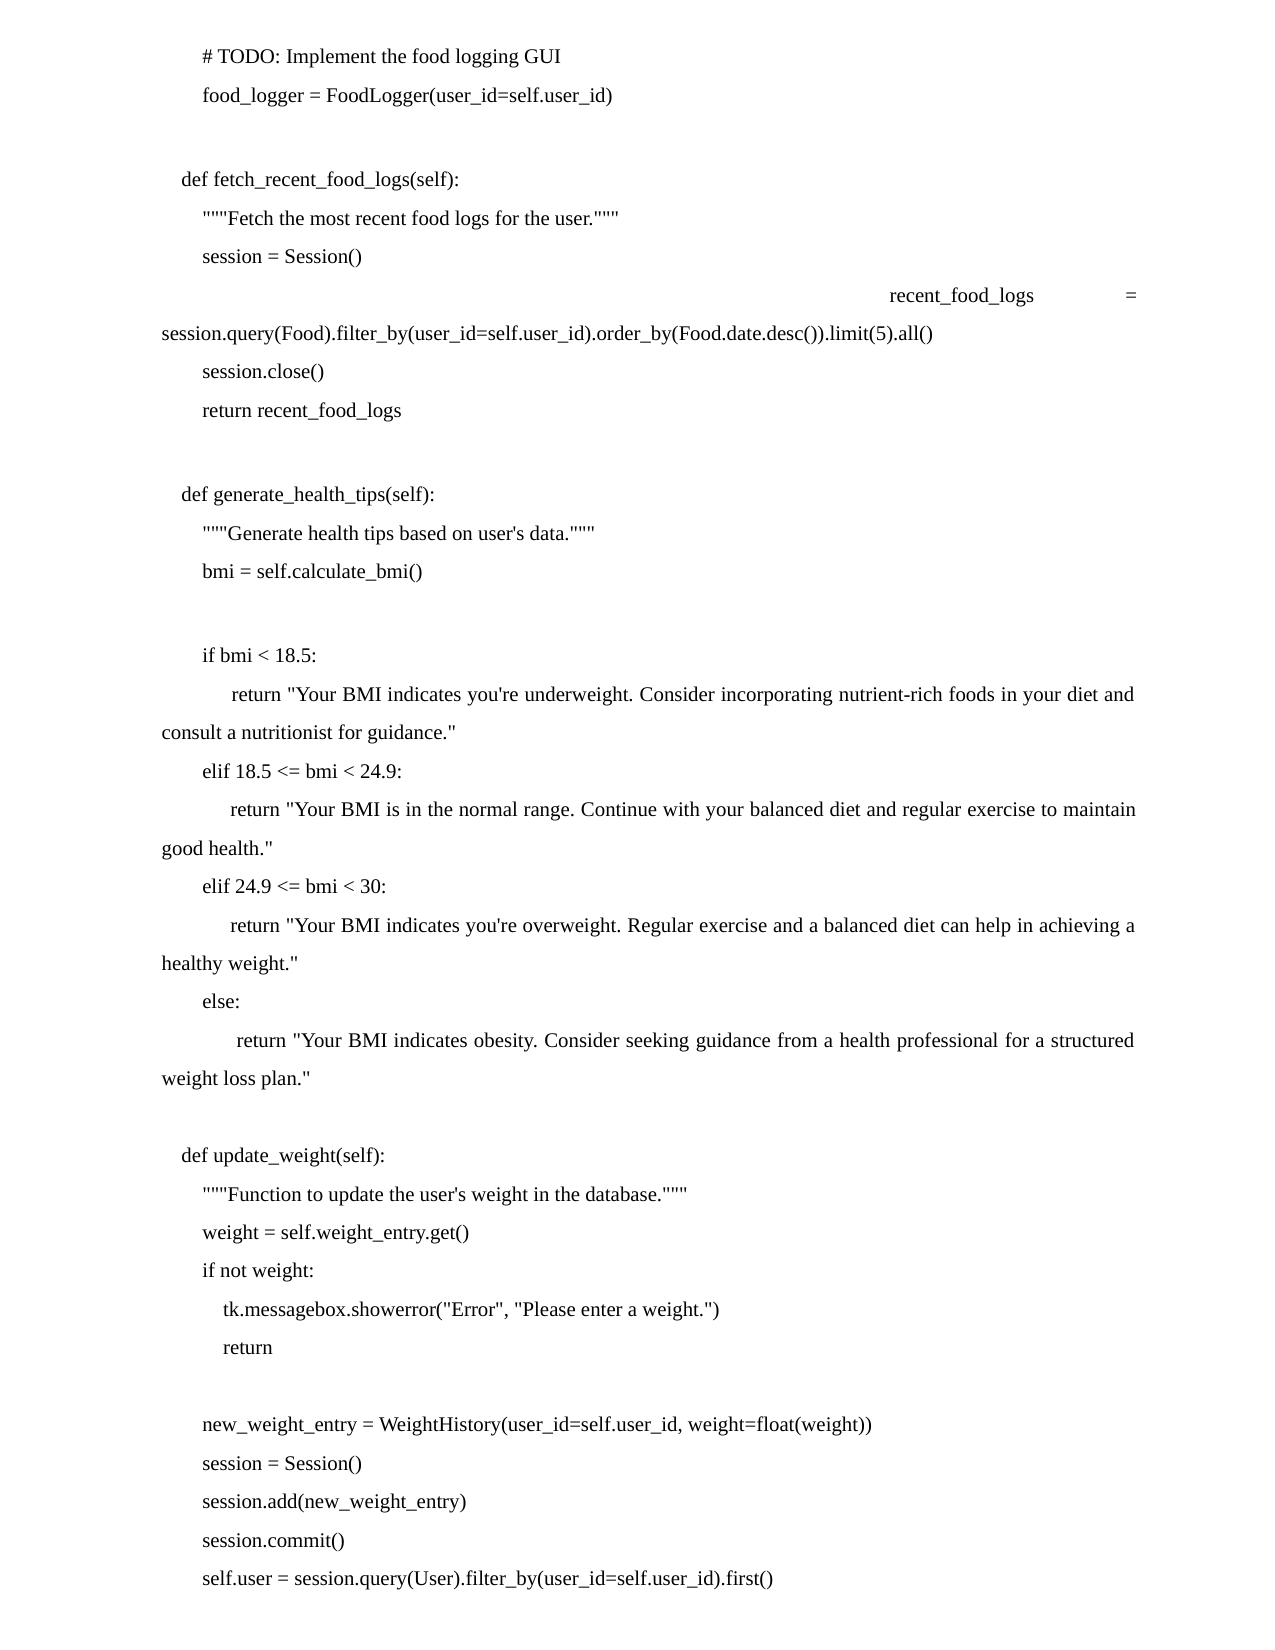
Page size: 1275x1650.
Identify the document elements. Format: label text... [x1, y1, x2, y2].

text elif 18.5 <= bmi < 24.9: [160, 759, 1137, 783]
text if not weight: [160, 1258, 1137, 1282]
text bmi = self.calculate_bmi() [160, 559, 1137, 583]
text elif 24.9 <= bmi < 30: [160, 874, 1137, 898]
text return [160, 1335, 1137, 1359]
text """Function to update the user's weight in the database.""" [160, 1182, 1137, 1206]
text new_weight_entry = WeightHistory(user_id=self.user_id, weight=float(weight)) [160, 1412, 1137, 1436]
text if bmi < 18.5: [160, 643, 1137, 667]
text session = Session() [160, 1451, 1137, 1475]
text session.close() [160, 359, 1137, 383]
text else: [160, 989, 1137, 1013]
text """Generate health tips based on user's data.""" [160, 521, 1137, 545]
text return "Your BMI indicates obesity. Consider seeking guidance from a health professional for a structured weight loss plan." [160, 1028, 1137, 1090]
text session.add(new_weight_entry) [160, 1489, 1137, 1513]
text return "Your BMI indicates you're underweight. Consider incorporating nutrient-rich foods in your diet and consult a nutritionist for guidance." [160, 682, 1137, 744]
text def fetch_recent_food_logs(self): [160, 167, 1137, 191]
text recent_food_logs = session.query(Food).filter_by(user_id=self.user_id).order_by(Food.date.desc()).limit(5).all() [160, 282, 1137, 345]
text # TODO: Implement the food logging GUI [160, 44, 1137, 68]
text session.commit() [160, 1527, 1137, 1552]
text return recent_food_logs [160, 398, 1137, 422]
text food_logger = FoodLogger(user_id=self.user_id) [160, 83, 1137, 107]
text return "Your BMI is in the normal range. Continue with your balanced diet and regular exercise to maintain good health." [160, 797, 1137, 860]
text def update_weight(self): [160, 1143, 1137, 1167]
text def generate_health_tips(self): [160, 482, 1137, 506]
text session = Session() [160, 244, 1137, 268]
text """Fetch the most recent food logs for the user.""" [160, 206, 1137, 230]
text return "Your BMI indicates you're overweight. Regular exercise and a balanced diet can help in achieving a healthy weight." [160, 912, 1137, 975]
text self.user = session.query(User).filter_by(user_id=self.user_id).first() [160, 1566, 1137, 1590]
text tk.messagebox.showerror("Error", "Please enter a weight.") [160, 1297, 1137, 1321]
text weight = self.weight_entry.get() [160, 1220, 1137, 1244]
